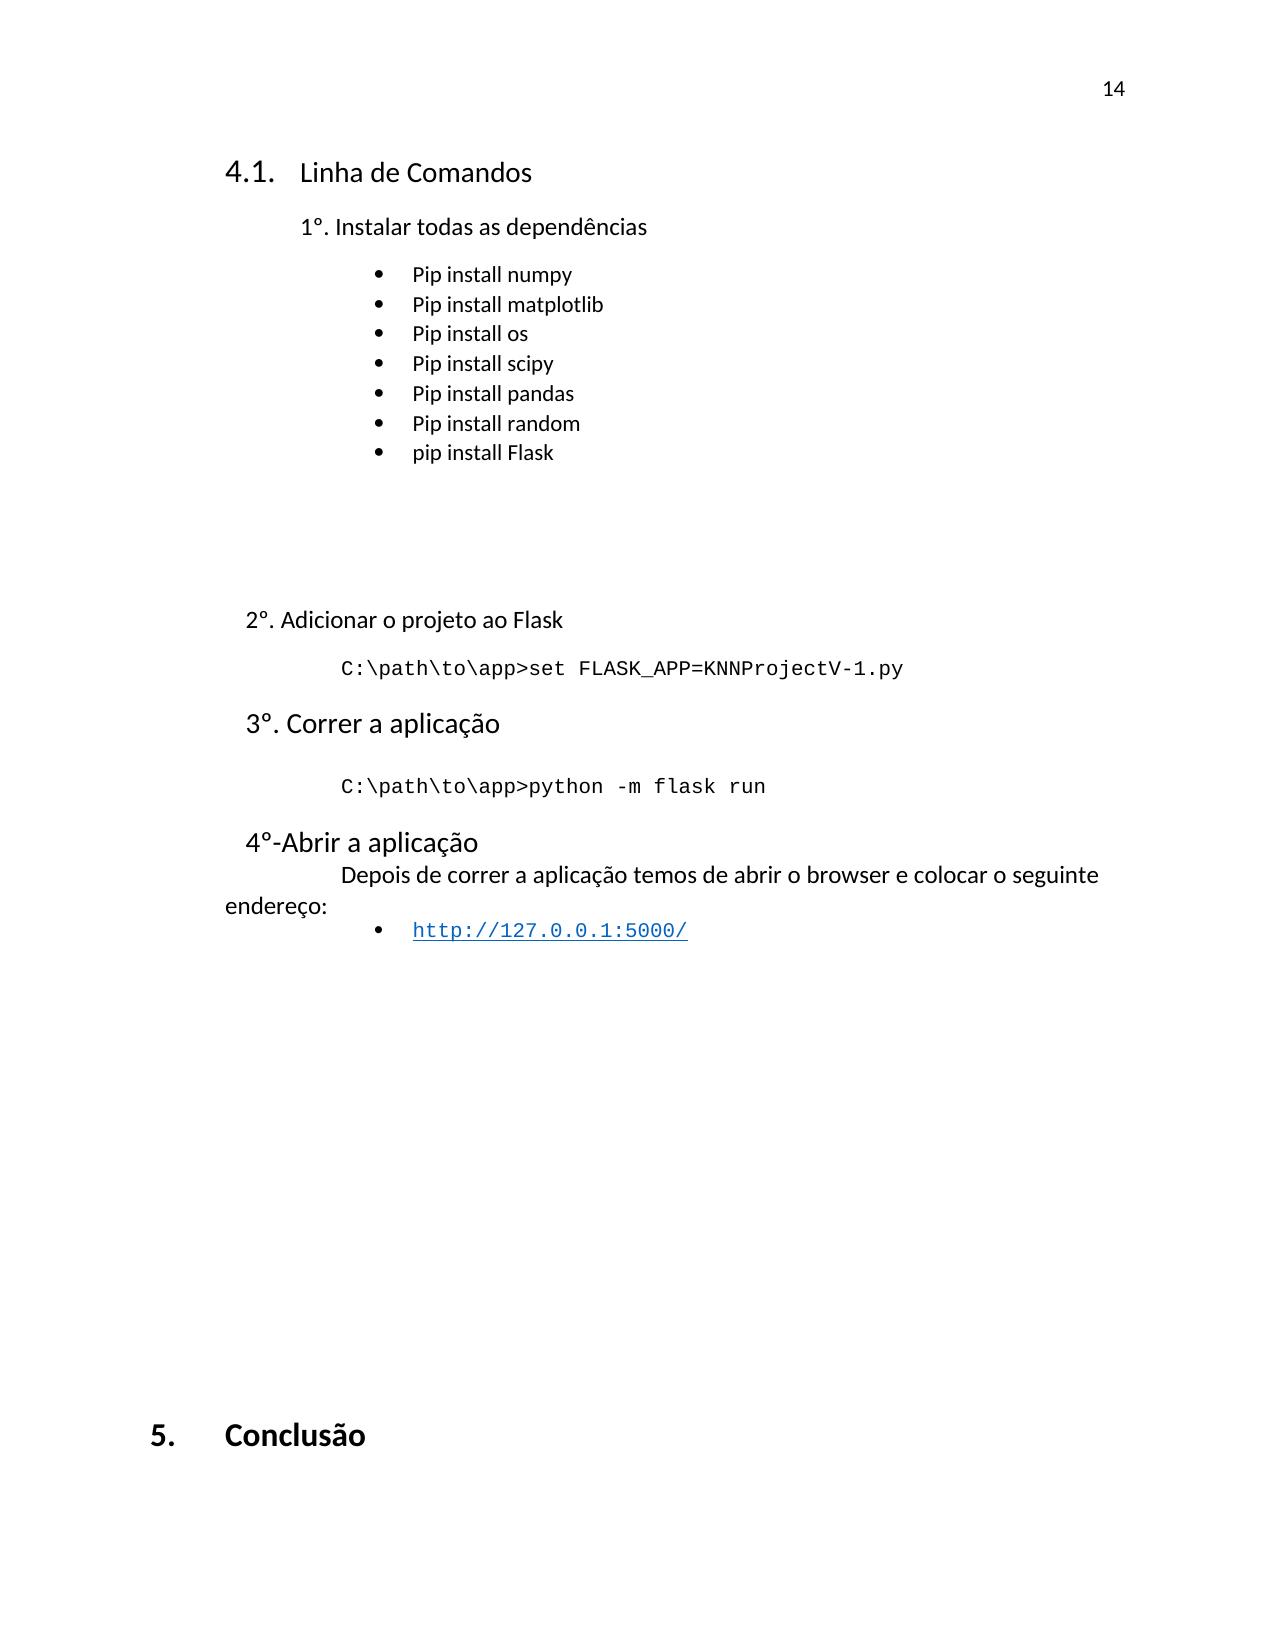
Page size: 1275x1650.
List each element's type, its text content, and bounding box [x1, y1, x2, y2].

list Conclusão [150, 1414, 1125, 1454]
list Pip install numpy [375, 260, 1125, 288]
text 1º. Instalar todas as dependências [225, 211, 1125, 241]
list pip install Flask [375, 438, 1125, 466]
list http://127.0.0.1:5000/ [375, 920, 1125, 944]
list Pip install os [375, 319, 1125, 348]
text C:\path\to\app>set FLASK_APP=KNNProjectV-1.py [225, 658, 1125, 682]
text 2º. Adicionar o projeto ao Flask [225, 604, 1125, 634]
text 4.1. Linha de Comandos [150, 150, 1125, 191]
list Pip install random [375, 409, 1125, 437]
list Pip install scipy [375, 349, 1125, 377]
text 4º-Abrir a aplicação [225, 824, 1125, 859]
text Depois de correr a aplicação temos de abrir o browser e colocar o seguinte endereço: [225, 859, 1125, 920]
text 3º. Correr a aplicação [225, 705, 1125, 741]
text C:\path\to\app>python -m flask run [225, 776, 1125, 800]
list Pip install pandas [375, 379, 1125, 407]
list Pip install matplotlib [375, 290, 1125, 318]
